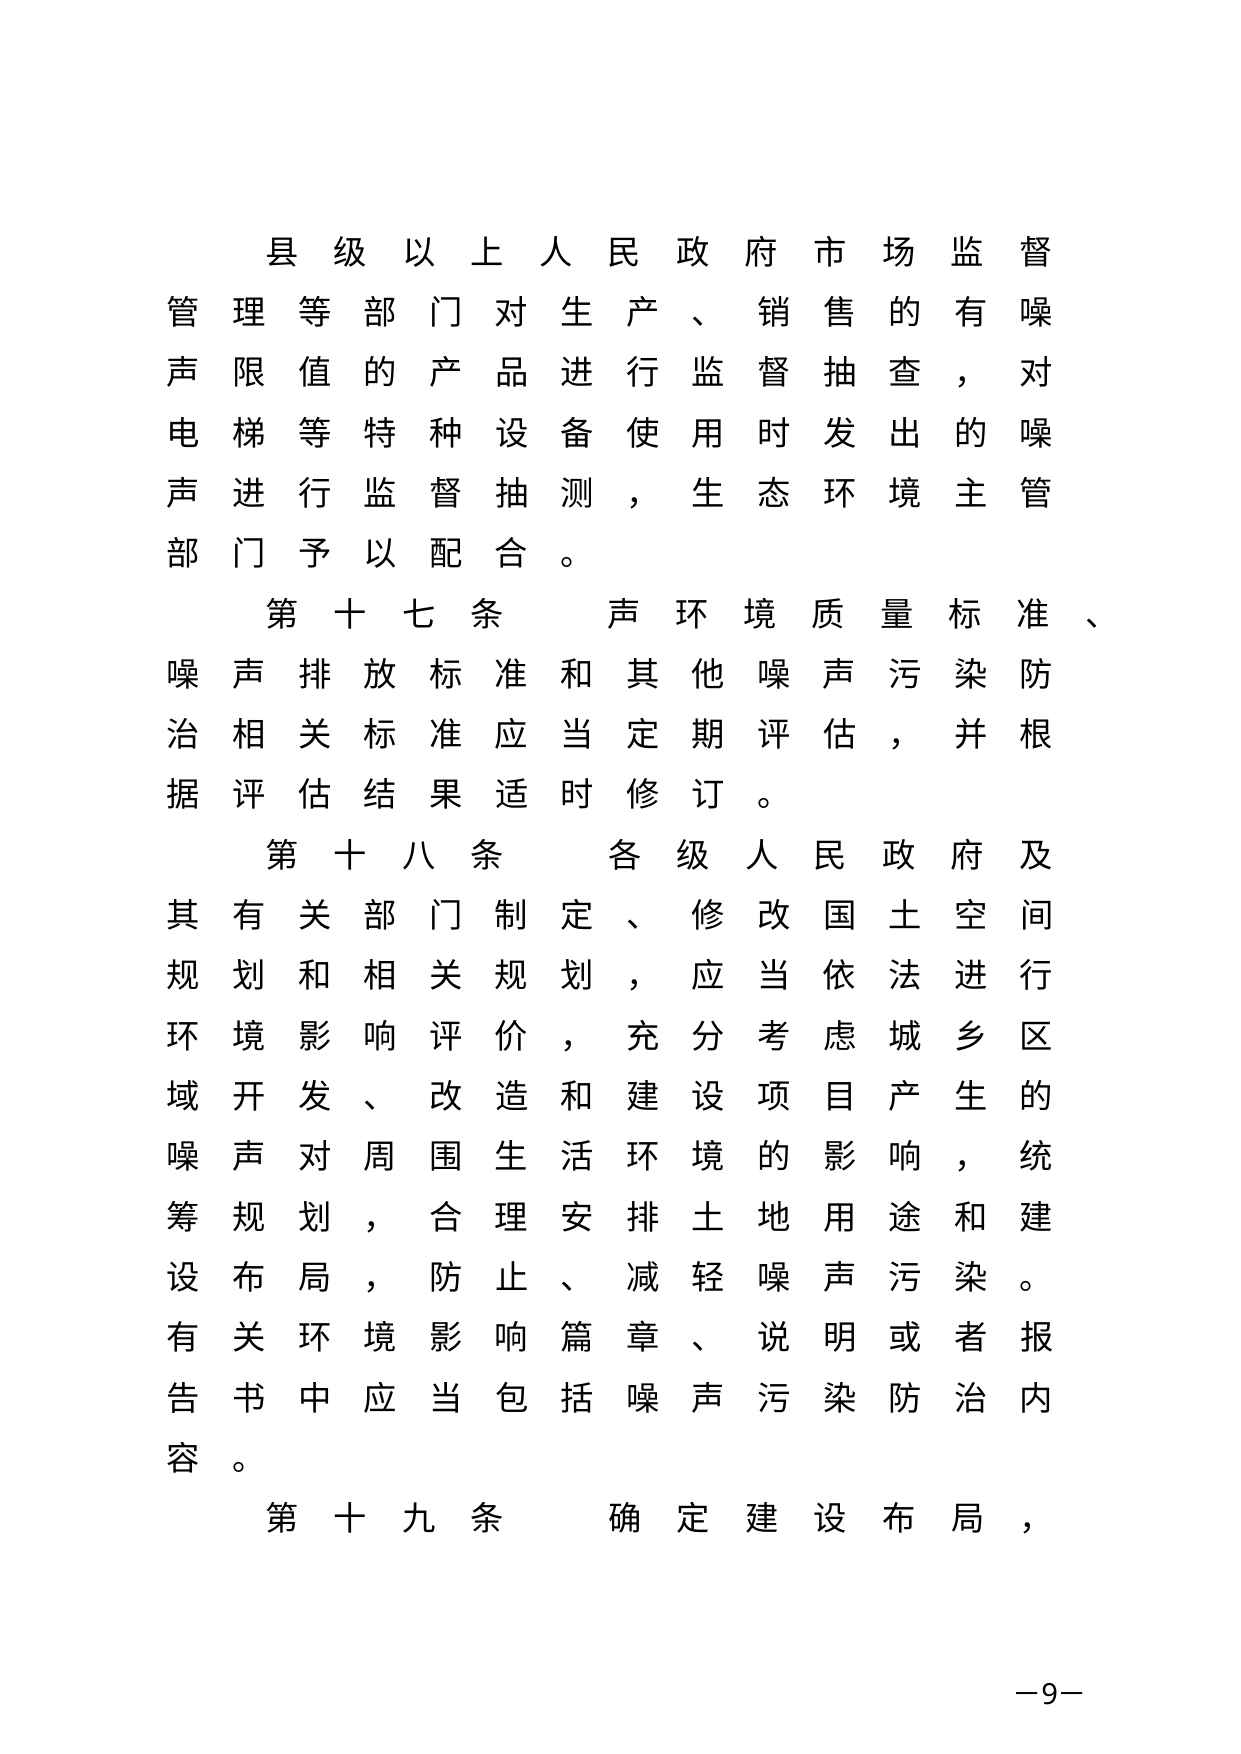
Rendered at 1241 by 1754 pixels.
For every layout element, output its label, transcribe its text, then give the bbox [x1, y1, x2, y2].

text 县级以上人民政府市场监督管理等部门对生产、销售的有噪声限值的产品进行监督抽查，对电梯等特种设备使用时发出的噪声进行监督抽测，生态环境主管部门予以配合。 [167, 219, 1085, 581]
text 第十八条 各级人民政府及其有关部门制定、修改国土空间规划和相关规划，应当依法进行环境影响评价，充分考虑城乡区域开发、改造和建设项目产生的噪声对周围生活环境的影响，统筹规划，合理安排土地用途和建设布局，防止、减轻噪声污染。有关环境影响篇章、说明或者报告书中应当包括噪声污染防治内容。 [167, 822, 1085, 1486]
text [167, 1486, 1085, 1546]
text 第十七条 声环境质量标准、噪声排放标准和其他噪声污染防治相关标准应当定期评估，并根据评估结果适时修订。 [167, 581, 1085, 822]
